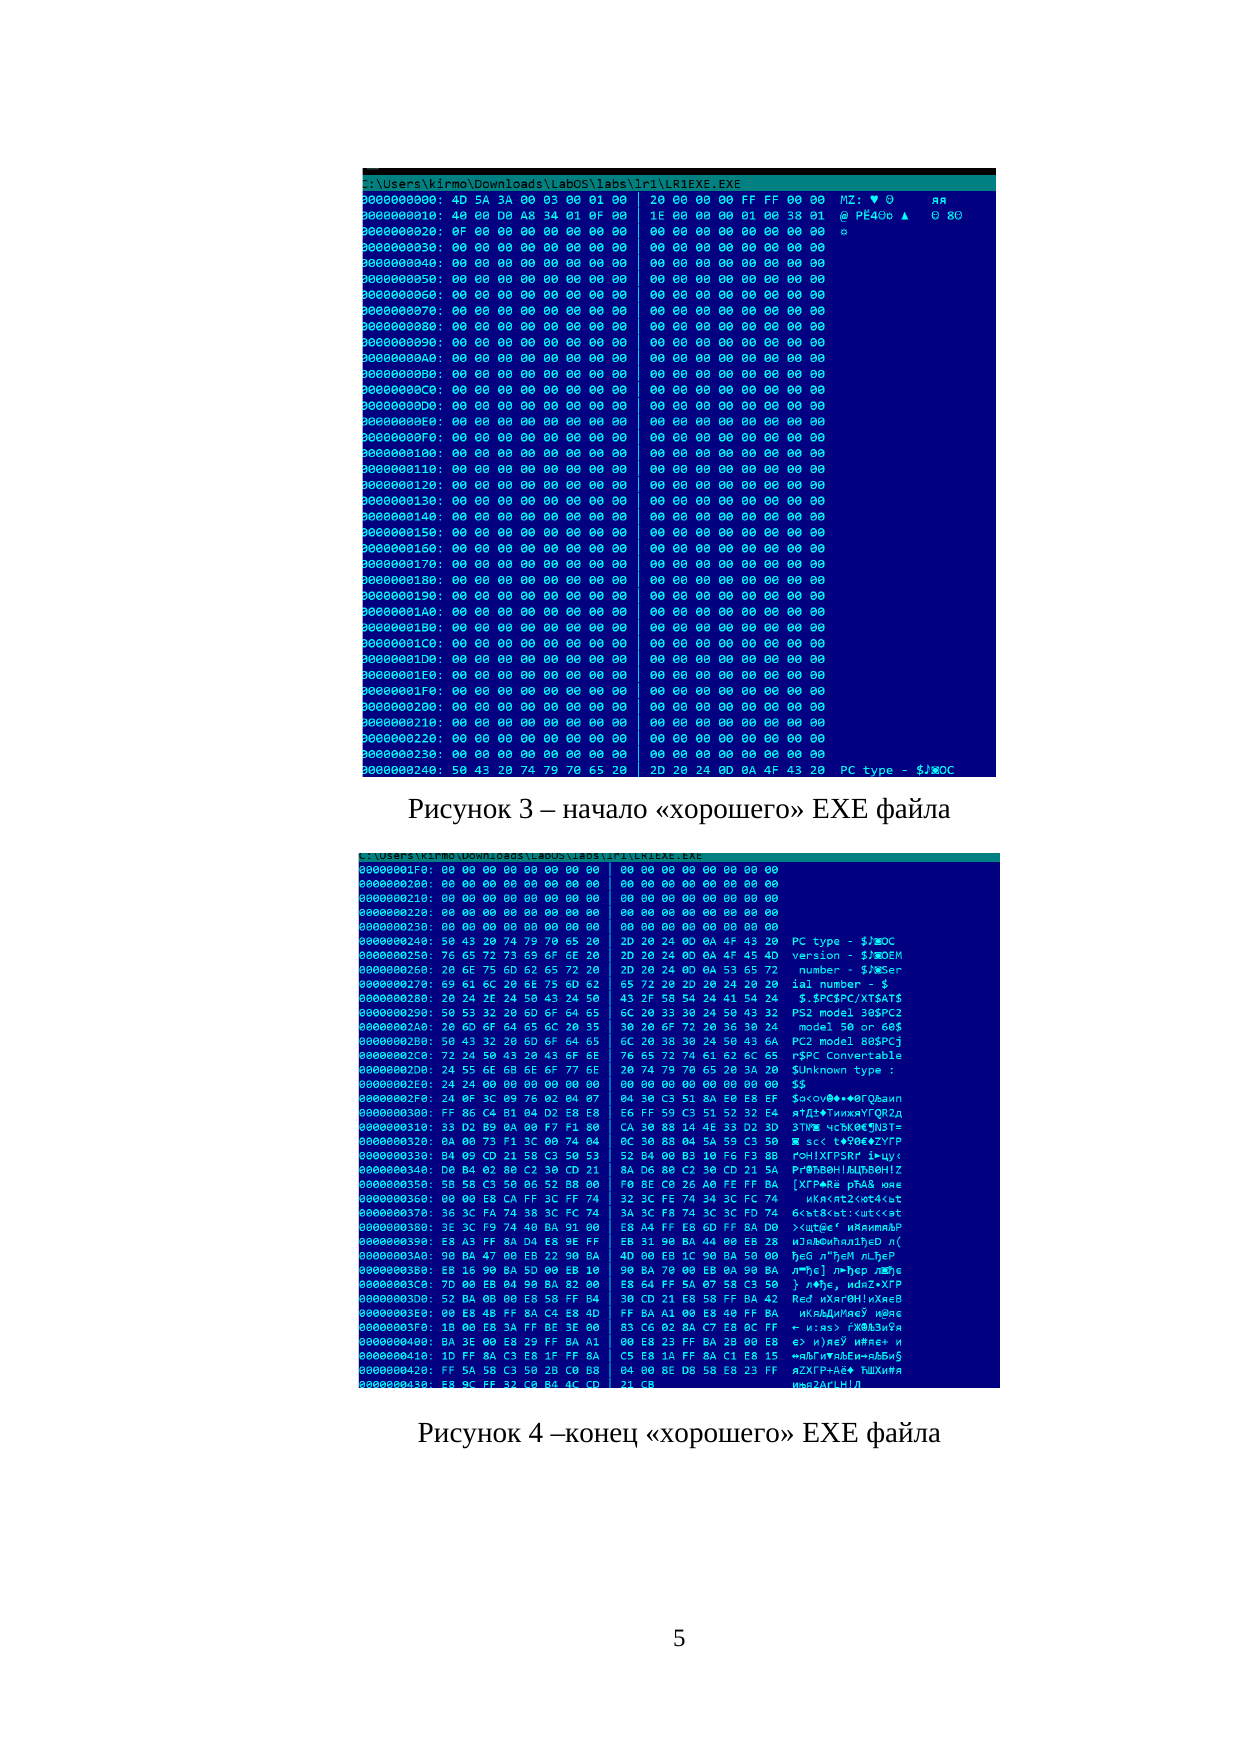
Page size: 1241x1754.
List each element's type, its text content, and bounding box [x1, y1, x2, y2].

text Рисунок 3 – начало «хорошего» EXE файла [177, 791, 1181, 824]
text Рисунок 4 –конец «хорошего» EXE файла [177, 1415, 1181, 1448]
picture [358, 853, 1000, 1388]
picture [362, 168, 996, 777]
